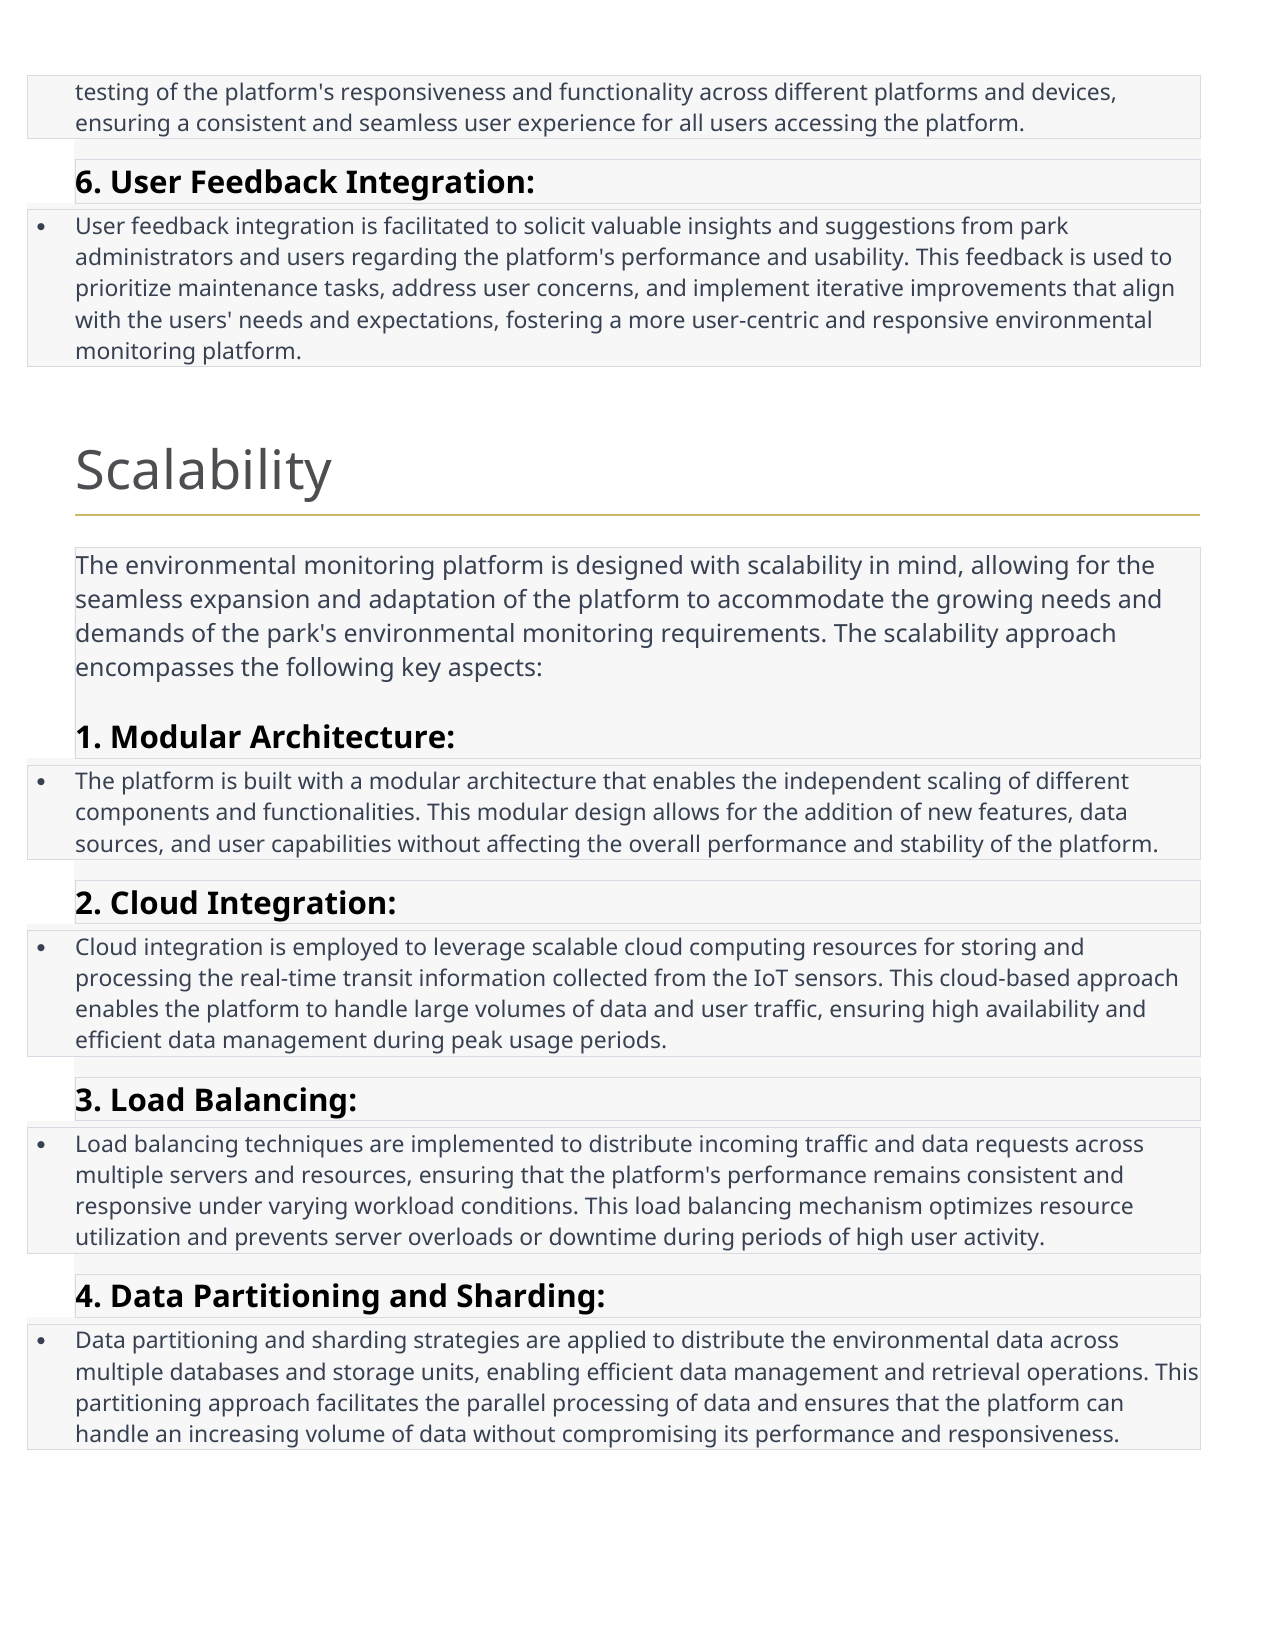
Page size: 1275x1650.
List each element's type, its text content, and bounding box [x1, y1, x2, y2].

subtitle 2. Cloud Integration: [76, 881, 1200, 923]
list User feedback integration is facilitated to solicit valuable insights and suggestions from park administrators and users regarding the platform's performance and usability. This feedback is used to prioritize maintenance tasks, address user concerns, and implement iterative improvements that align with the users' needs and expectations, fostering a more user-centric and responsive environmental monitoring platform. [28, 210, 1200, 366]
subtitle 1. Modular Architecture: [76, 714, 1200, 758]
text The environmental monitoring platform is designed with scalability in mind, allowing for the seamless expansion and adaptation of the platform to accommodate the growing needs and demands of the park's environmental monitoring requirements. The scalability approach encompasses the following key aspects: [76, 548, 1200, 684]
list Load balancing techniques are implemented to distribute incoming traffic and data requests across multiple servers and resources, ensuring that the platform's performance remains consistent and responsive under varying workload conditions. This load balancing mechanism optimizes resource utilization and prevents server overloads or downtime during periods of high user activity. [28, 1128, 1200, 1253]
list The platform is built with a modular architecture that enables the independent scaling of different components and functionalities. This modular design allows for the addition of new features, data sources, and user capabilities without affecting the overall performance and stability of the platform. [28, 766, 1200, 859]
subtitle 4. Data Partitioning and Sharding: [76, 1275, 1200, 1317]
subtitle 6. User Feedback Integration: [76, 160, 1200, 203]
list Cloud integration is employed to leverage scalable cloud computing resources for storing and processing the real-time transit information collected from the IoT sensors. This cloud-based approach enables the platform to handle large volumes of data and user traffic, ensuring high availability and efficient data management during peak usage periods. [28, 931, 1200, 1056]
subtitle 3. Load Balancing: [76, 1078, 1200, 1120]
title Scalability [75, 432, 1200, 514]
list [28, 76, 1200, 138]
list Data partitioning and sharding strategies are applied to distribute the environmental data across multiple databases and storage units, enabling efficient data management and retrieval operations. This partitioning approach facilitates the parallel processing of data and ensures that the platform can handle an increasing volume of data without compromising its performance and responsiveness. [28, 1325, 1200, 1449]
